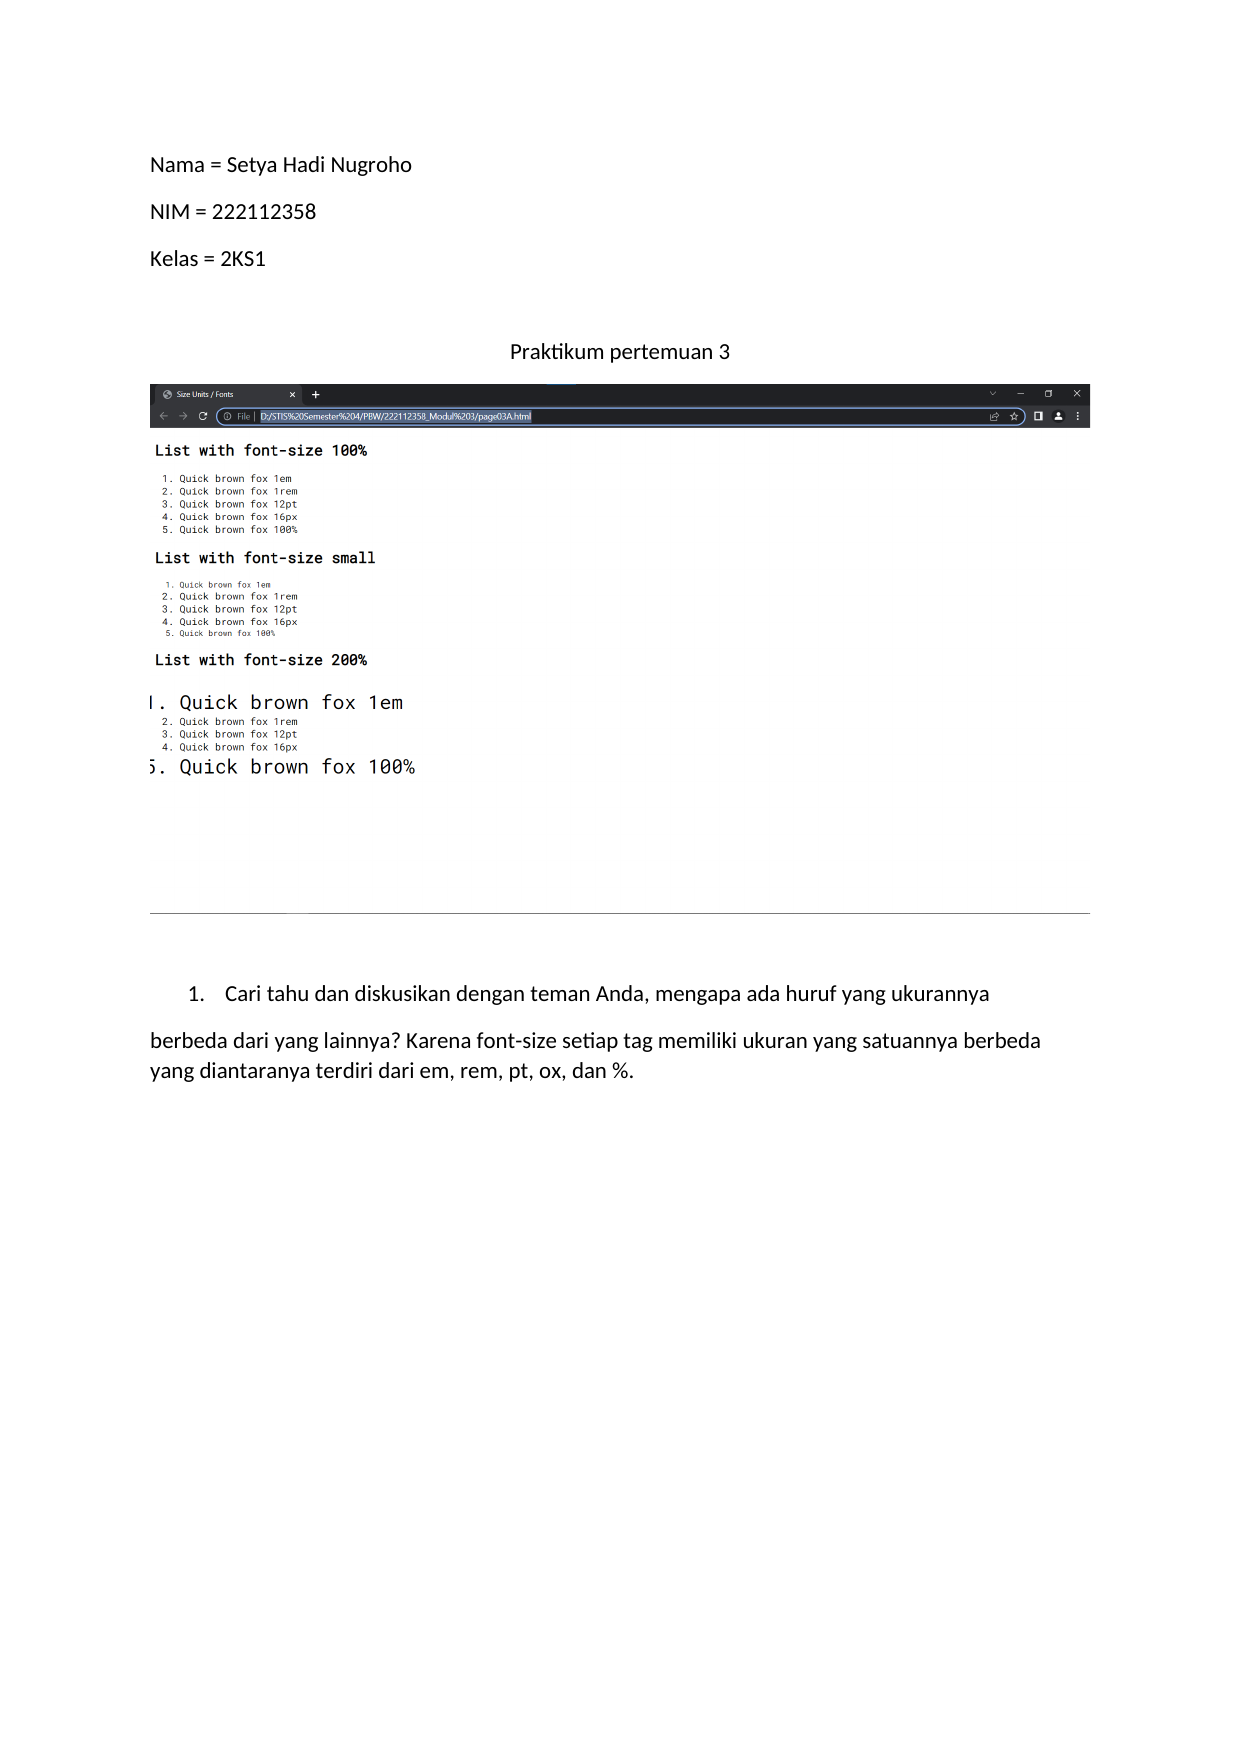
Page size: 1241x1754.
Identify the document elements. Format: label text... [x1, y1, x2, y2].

picture [150, 384, 1091, 914]
text berbeda dari yang lainnya? Karena font-size setiap tag memiliki ukuran yang satuannya berbeda yang diantaranya terdiri dari em, rem, pt, ox, dan %. [150, 1026, 1090, 1084]
text Kelas = 2KS1 [150, 244, 1090, 272]
list Cari tahu dan diskusikan dengan teman Anda, mengapa ada huruf yang ukurannya [187, 979, 1090, 1007]
text Praktikum pertemuan 3 [150, 337, 1090, 366]
text Nama = Setya Hadi Nugroho [150, 150, 1090, 178]
text NIM = 222112358 [150, 197, 1090, 225]
